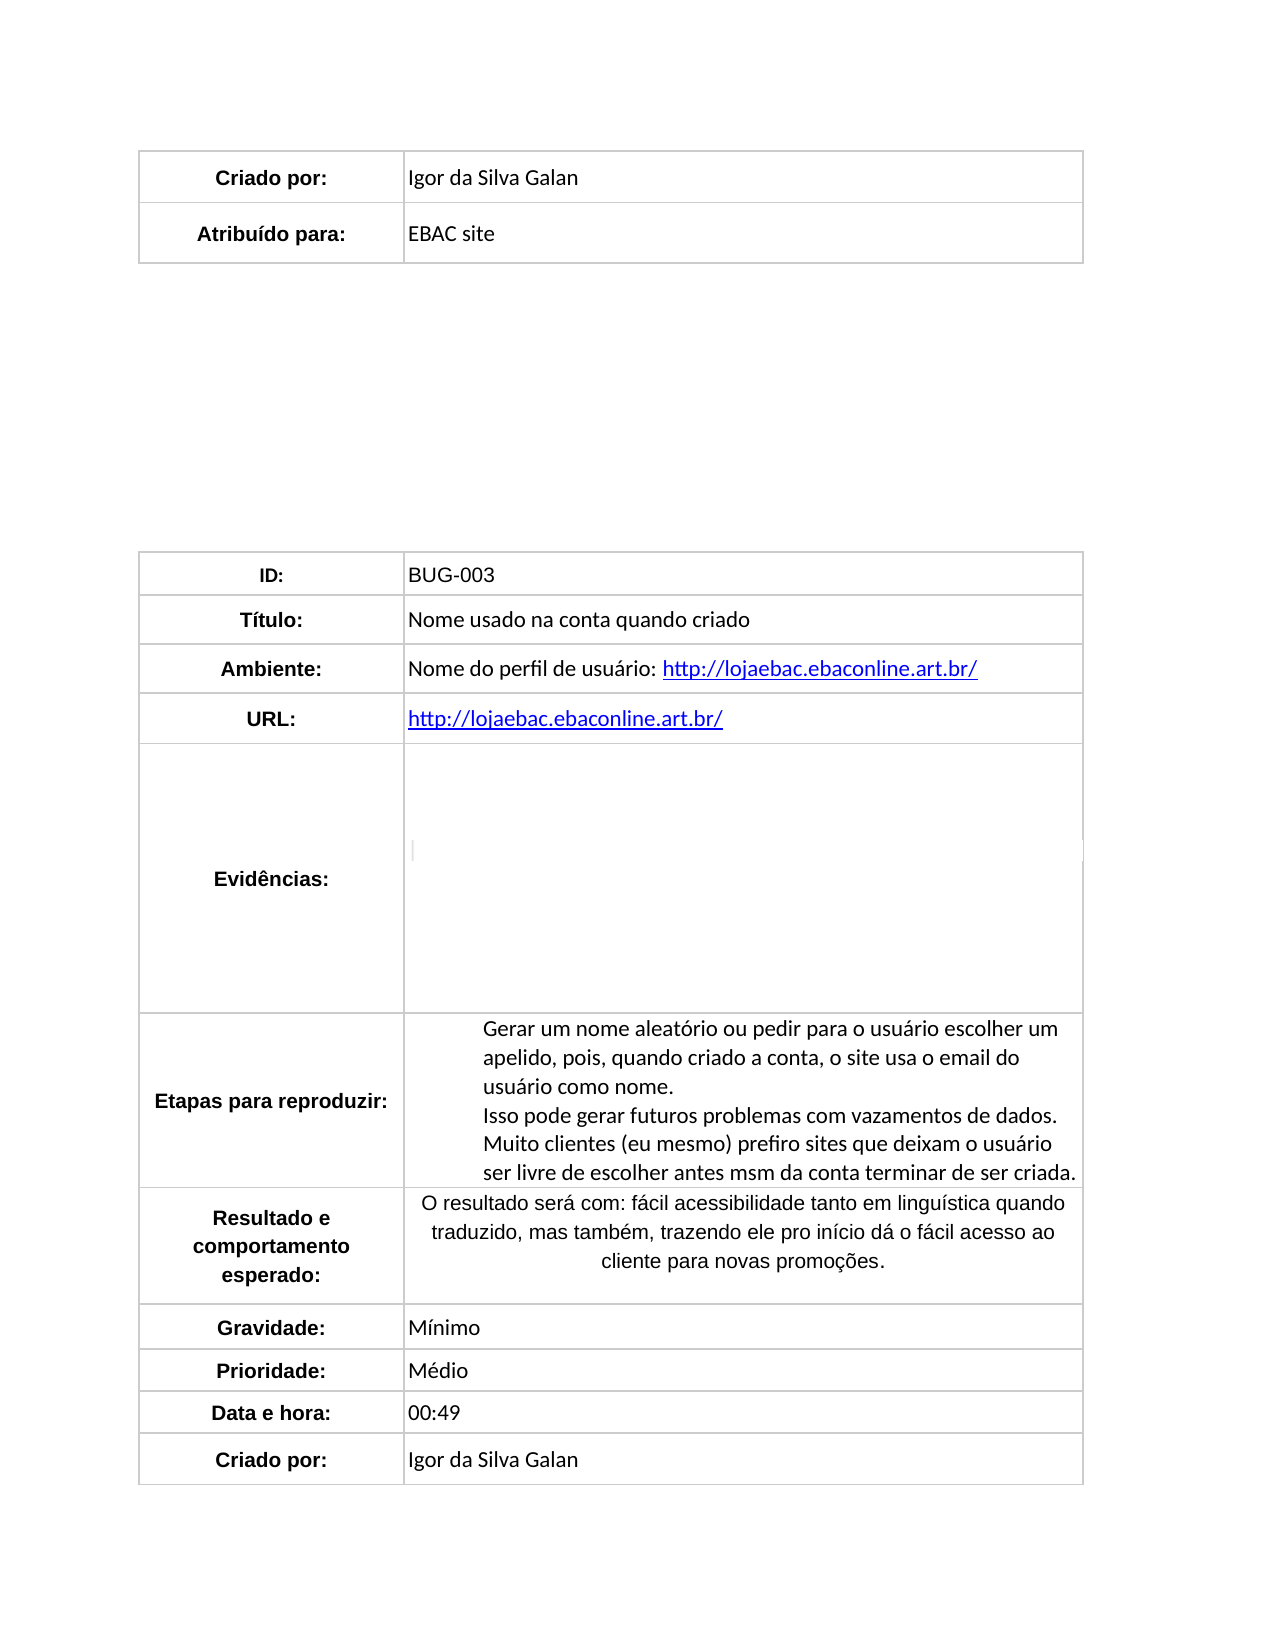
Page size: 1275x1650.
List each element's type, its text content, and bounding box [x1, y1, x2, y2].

table_cell Igor da Silva Galan [405, 1434, 1082, 1484]
table_cell Etapas para reproduzir: [140, 1014, 403, 1186]
table_cell O resultado será com: fácil acessibilidade tanto em linguística quando traduzido, mas também, trazendo ele pro início dá o fácil acesso ao cliente para novas promoções. [405, 1188, 1082, 1303]
table_cell Médio [405, 1350, 1082, 1390]
table_cell Igor da Silva Galan [405, 152, 1082, 202]
table_header BUG-003 [405, 553, 1082, 594]
table_cell Evidências: [140, 744, 403, 1012]
table_cell Gerar um nome aleatório ou pedir para o usuário escolher um apelido, pois, quando criado a conta, o site usa o email do usuário como nome. Isso pode gerar futuros problemas com vazamentos de dados. Muito clientes (eu mesmo) prefiro sites que deixam o usuário ser livre de escolher antes msm da conta terminar de ser criada. [405, 1014, 1082, 1186]
table_cell Título: [140, 596, 403, 643]
table_cell Criado por: [140, 1434, 403, 1484]
table_cell Ambiente: [140, 645, 403, 692]
table_cell URL: [140, 694, 403, 742]
table_cell http://lojaebac.ebaconline.art.br/ [405, 694, 1082, 742]
table_cell Data e hora: [140, 1392, 403, 1432]
table_cell Nome usado na conta quando criado [405, 596, 1082, 643]
table_cell Resultado e comportamento esperado: [140, 1188, 403, 1303]
table_cell EBAC site [405, 203, 1082, 262]
table_cell Criado por: [140, 152, 403, 202]
table_cell Mínimo [405, 1305, 1082, 1348]
table_cell Prioridade: [140, 1350, 403, 1390]
table_cell Gravidade: [140, 1305, 403, 1348]
table_header ID: [140, 553, 403, 594]
table_cell 00:49 [405, 1392, 1082, 1432]
table_cell Atribuído para: [140, 203, 403, 262]
table_cell Nome do perfil de usuário: http://lojaebac.ebaconline.art.br/ [405, 645, 1082, 692]
table_cell [405, 744, 1082, 1012]
